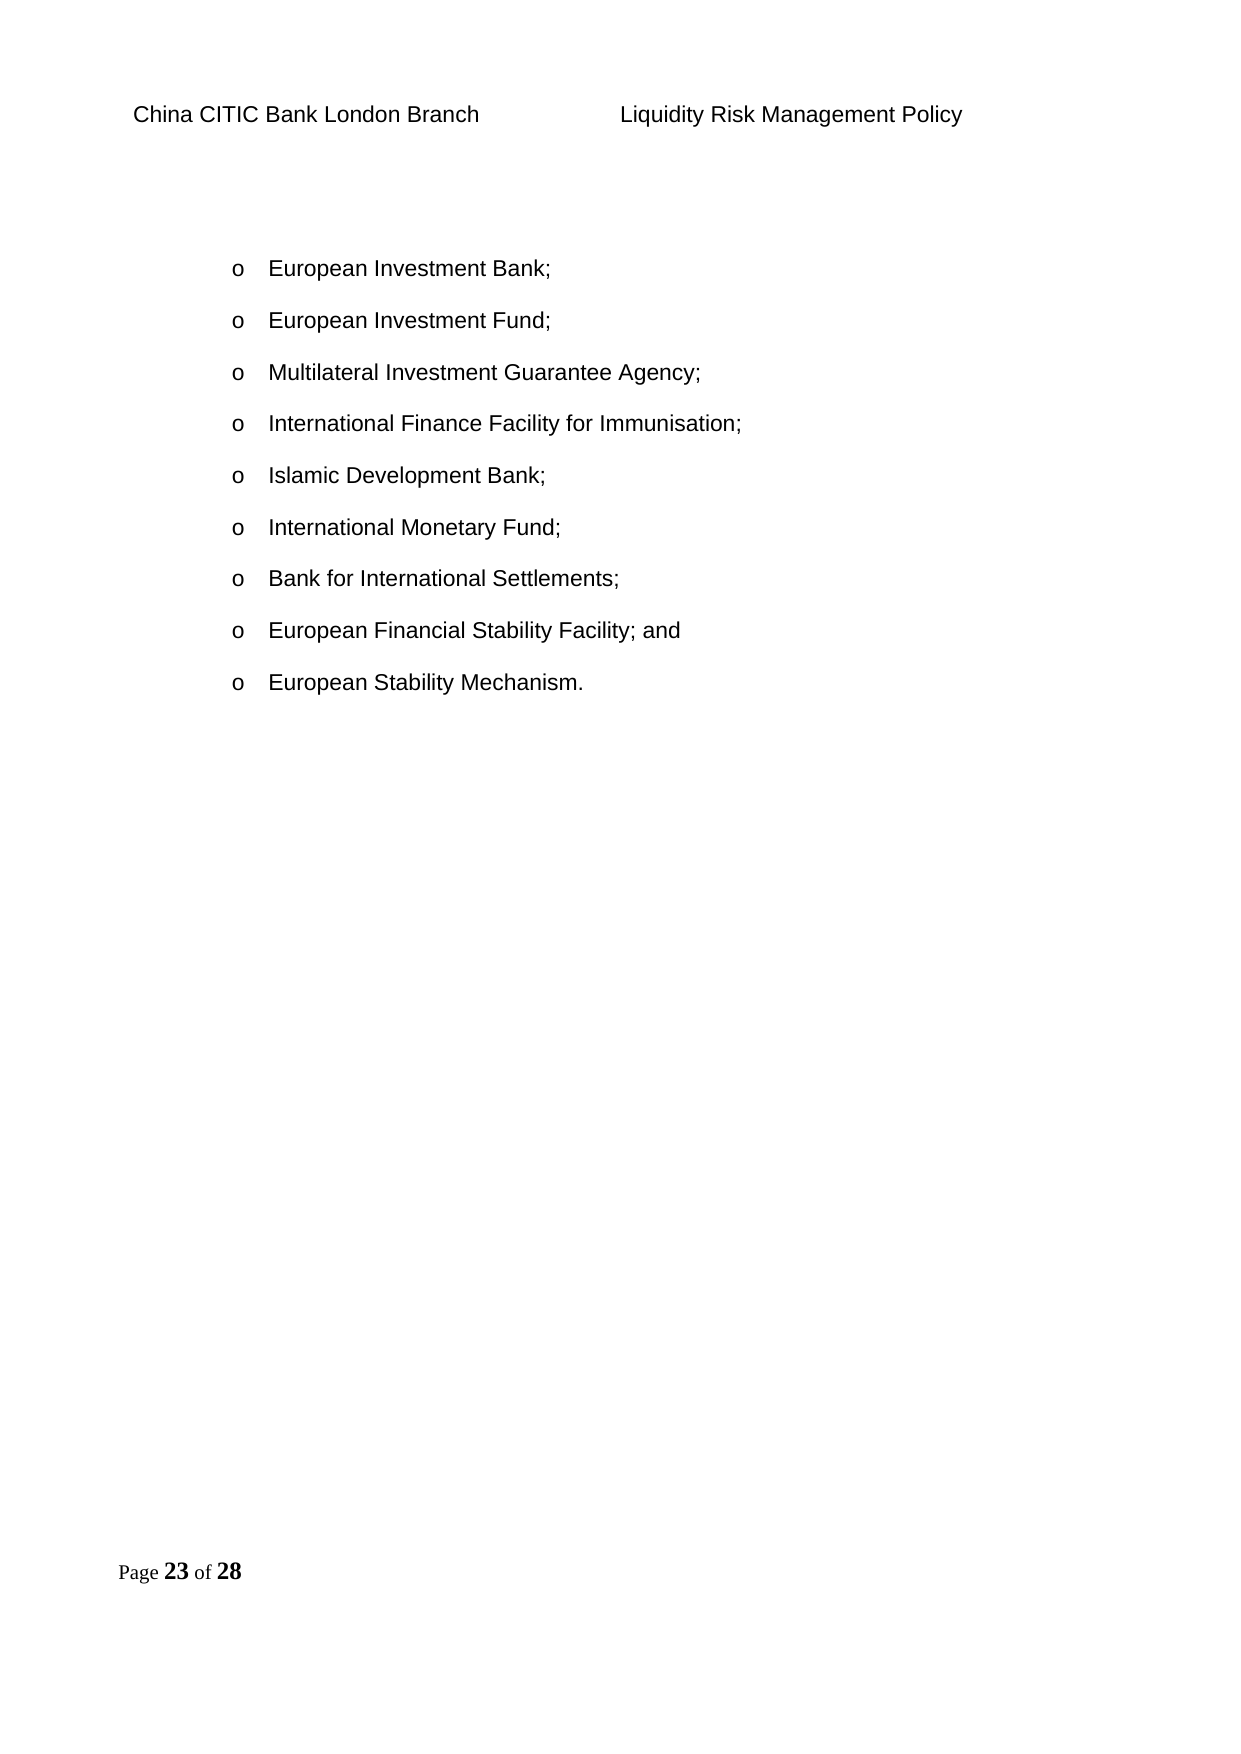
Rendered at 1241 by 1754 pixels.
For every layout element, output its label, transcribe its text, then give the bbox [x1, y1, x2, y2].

text European Financial Stability Facility; and [231, 612, 1122, 650]
text Bank for International Settlements; [231, 561, 1122, 598]
text International Monetary Fund; [231, 509, 1122, 546]
text Multilateral Investment Guarantee Agency; [231, 354, 1122, 391]
text European Investment Fund; [231, 302, 1122, 340]
text European Investment Bank; [231, 251, 1122, 288]
text European Stability Mechanism. [231, 664, 1122, 701]
text International Finance Facility for Immunisation; [231, 406, 1122, 443]
text Islamic Development Bank; [231, 457, 1122, 495]
